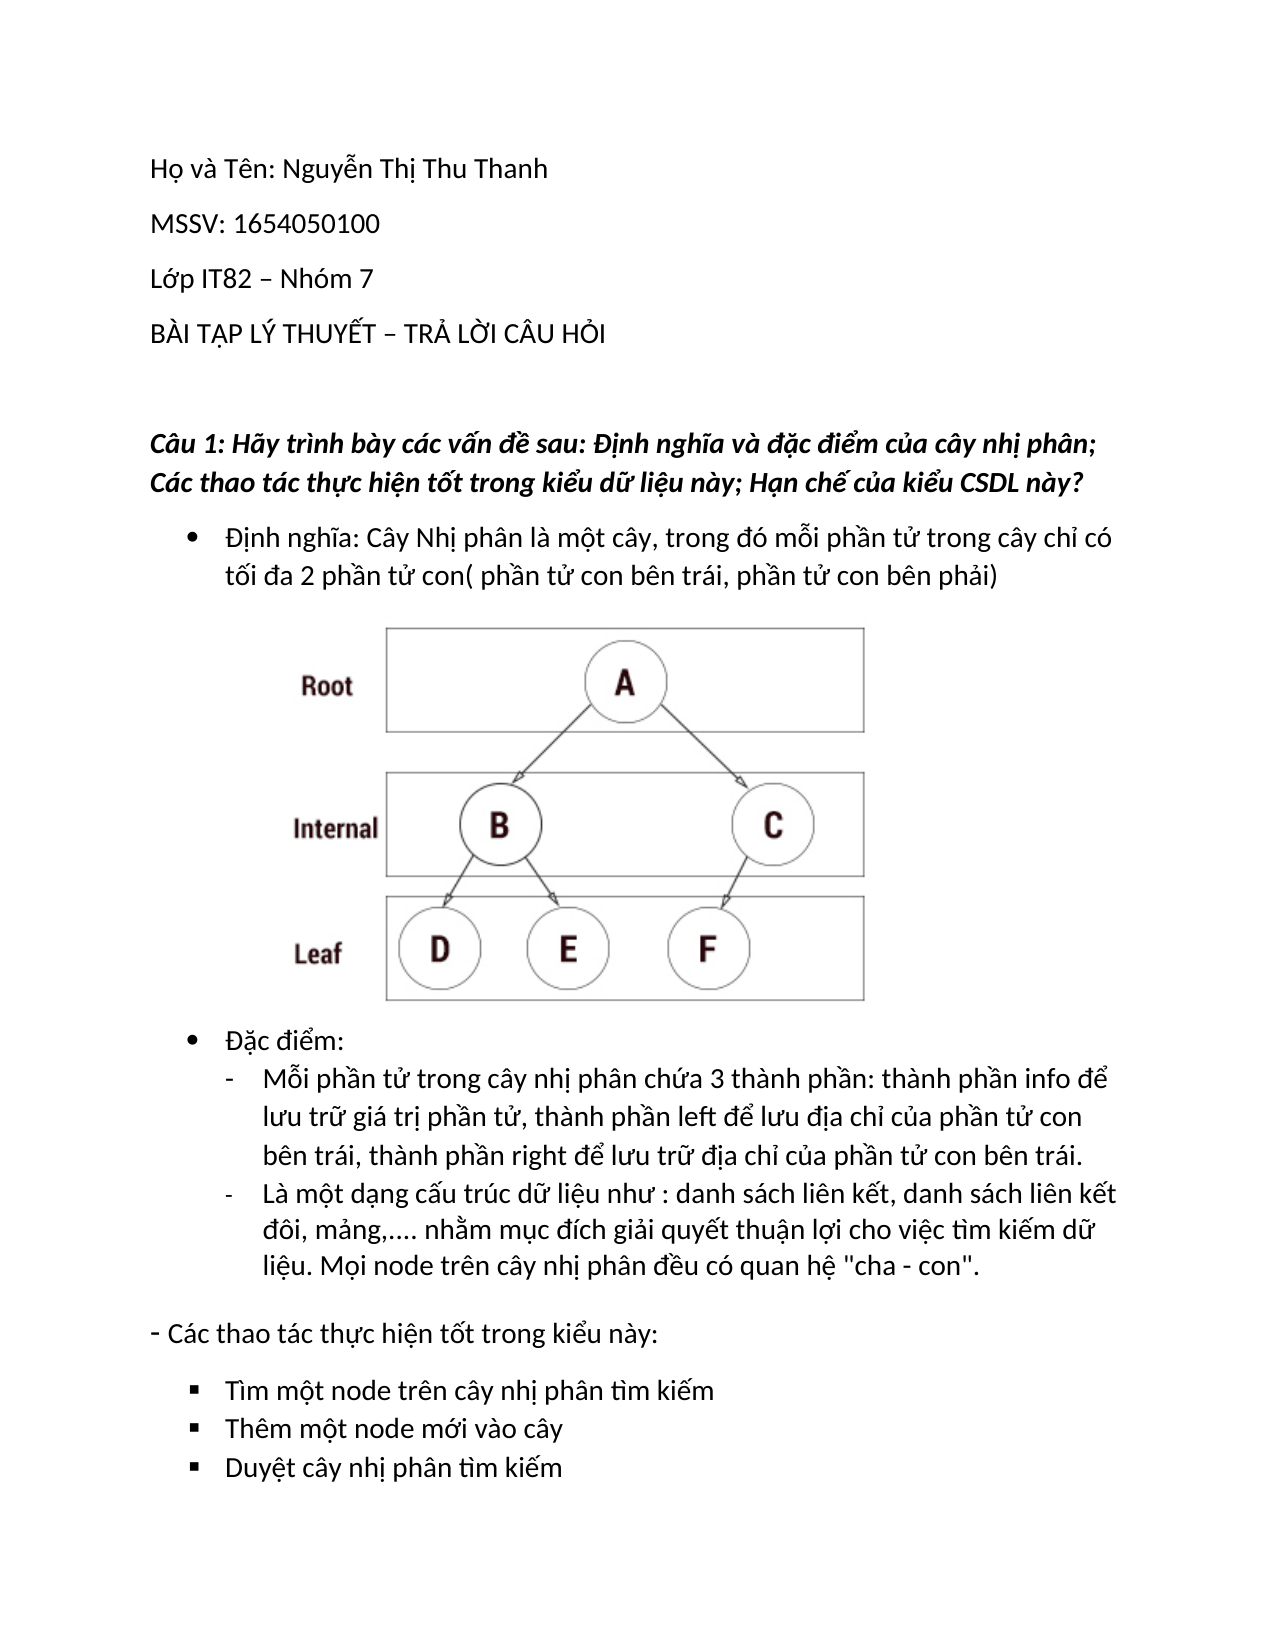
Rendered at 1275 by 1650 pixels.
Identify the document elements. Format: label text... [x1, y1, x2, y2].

list Đặc điểm: [187, 1022, 1125, 1057]
list Là một dạng cấu trúc dữ liệu như : danh sách liên kết, danh sách liên kết đôi, mảng,.... nhằm mục đích giải quyết thuận lợi cho việc tìm kiếm dữ liệu. Mọi node trên cây nhị phân đều có quan hệ "cha - con". [225, 1175, 1125, 1282]
text Câu 1: Hãy trình bày các vấn đề sau: Định nghĩa và đặc điểm của cây nhị phân; Các thao tác thực hiện tốt trong kiểu dữ liệu này; Hạn chế của kiểu CSDL này? [150, 426, 1125, 499]
list Thêm một node mới vào cây [187, 1410, 1125, 1446]
picture [225, 596, 929, 1020]
list Duyệt cây nhị phân tìm kiếm [187, 1449, 1125, 1484]
list Tìm một node trên cây nhị phân tìm kiếm [187, 1372, 1125, 1408]
text MSSV: 1654050100 [150, 205, 1125, 241]
text - Các thao tác thực hiện tốt trong kiểu này: [150, 1311, 1125, 1352]
list Định nghĩa: Cây Nhị phân là một cây, trong đó mỗi phần tử trong cây chỉ có tối đa 2 phần tử con( phần tử con bên trái, phần tử con bên phải) [187, 519, 1125, 593]
list Mỗi phần tử trong cây nhị phân chứa 3 thành phần: thành phần info để lưu trữ giá trị phần tử, thành phần left để lưu địa chỉ của phần tử con bên trái, thành phần right để lưu trữ địa chỉ của phần tử con bên trái. [225, 1060, 1125, 1172]
text Lớp IT82 – Nhóm 7 [150, 260, 1125, 296]
text BÀI TẬP LÝ THUYẾT – TRẢ LỜI CÂU HỎI [150, 315, 1125, 351]
text Họ và Tên: Nguyễn Thị Thu Thanh [150, 150, 1125, 186]
